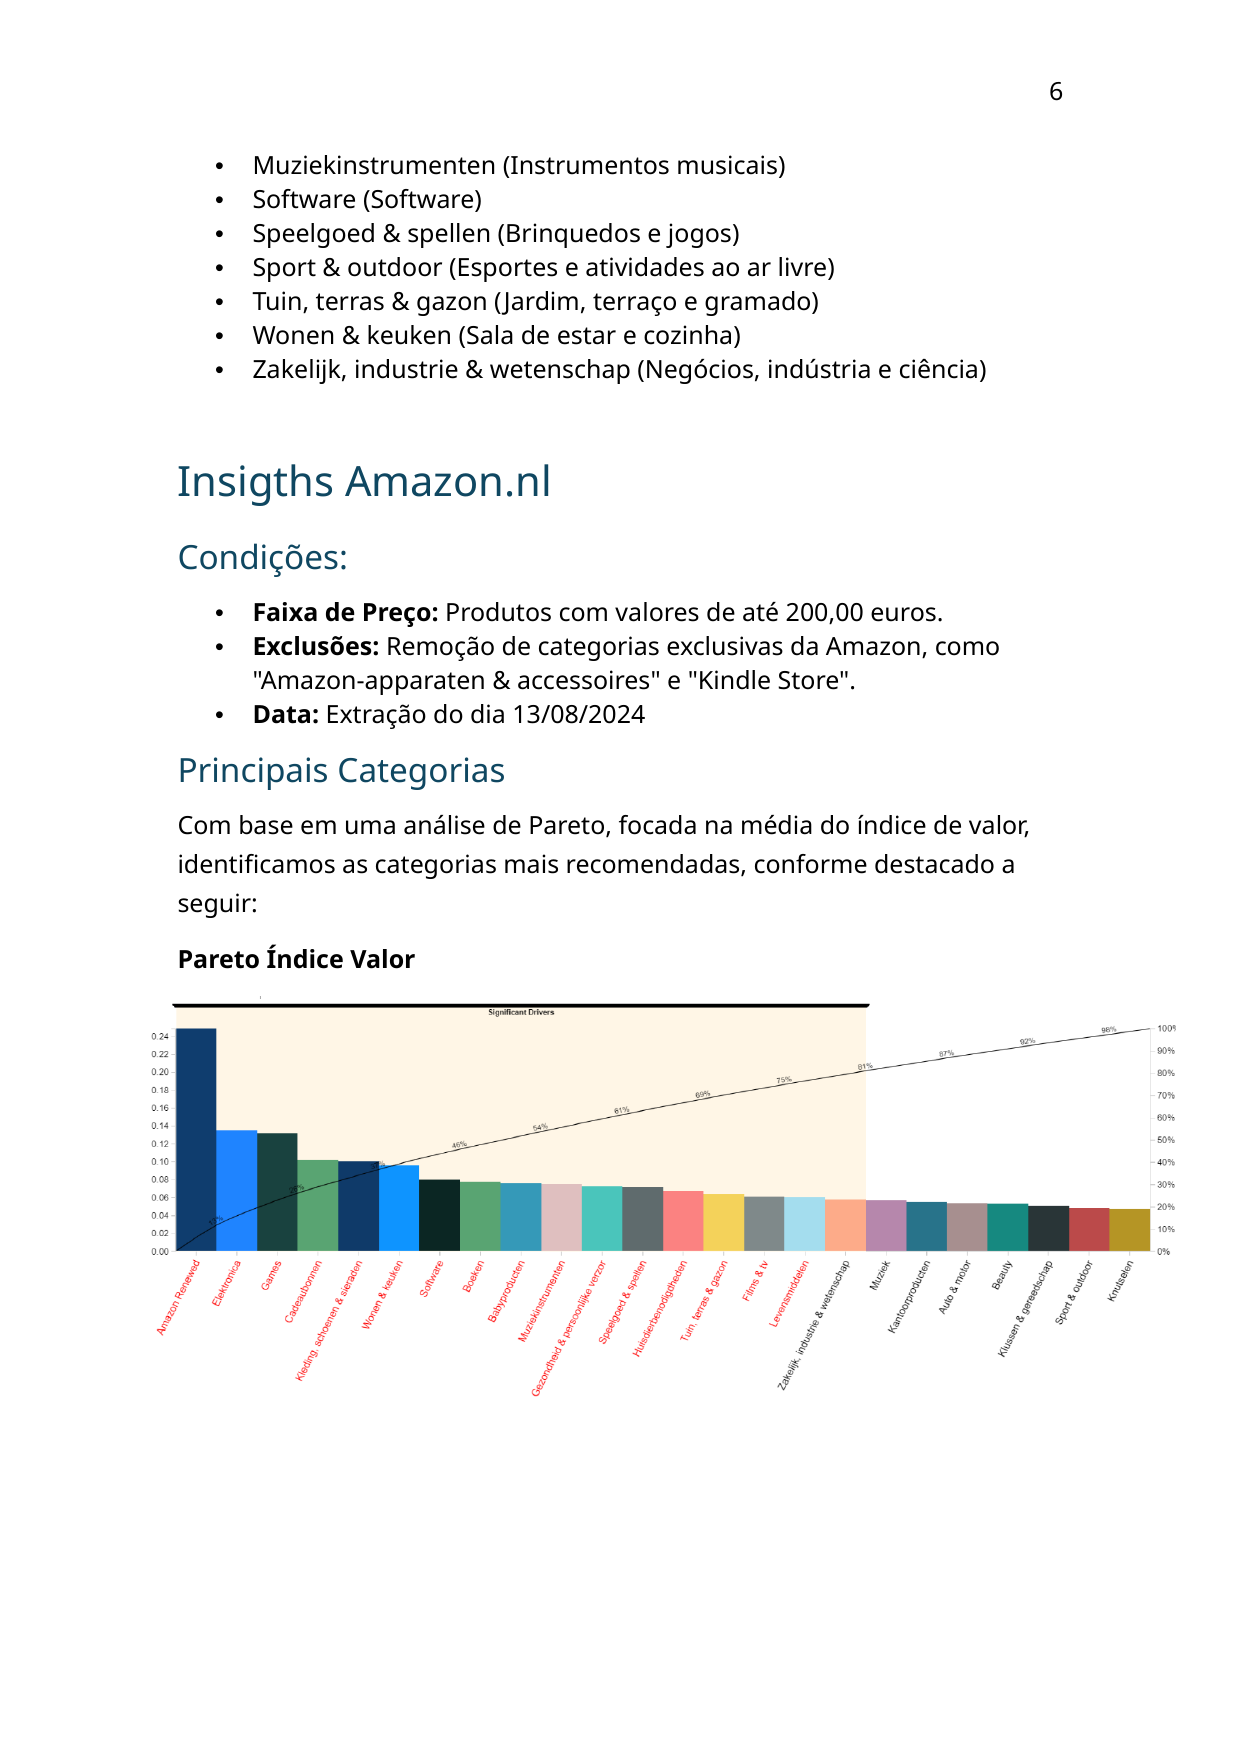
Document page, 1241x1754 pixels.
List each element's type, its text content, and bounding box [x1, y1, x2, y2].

list Zakelijk, industrie & wetenschap (Negócios, indústria e ciência) [215, 352, 1063, 386]
list Sport & outdoor (Esportes e atividades ao ar livre) [215, 250, 1063, 284]
picture [144, 996, 1175, 1402]
list Tuin, terras & gazon (Jardim, terraço e gramado) [215, 284, 1063, 318]
subtitle Insigths Amazon.nl [177, 452, 1063, 509]
list Software (Software) [215, 182, 1063, 216]
list Speelgoed & spellen (Brinquedos e jogos) [215, 216, 1063, 250]
list Data: Extração do dia 13/08/2024 [215, 697, 1063, 731]
list Muziekinstrumenten (Instrumentos musicais) [215, 148, 1063, 182]
subtitle Principais Categorias [177, 747, 1063, 793]
list Exclusões: Remoção de categorias exclusivas da Amazon, como "Amazon-apparaten & accessoires" e "Kindle Store". [215, 628, 1063, 697]
text Pareto Índice Valor [177, 942, 1063, 976]
list Wonen & keuken (Sala de estar e cozinha) [215, 318, 1063, 352]
list Faixa de Preço: Produtos com valores de até 200,00 euros. [215, 594, 1063, 628]
subtitle Condições: [177, 534, 1063, 579]
text Com base em uma análise de Pareto, focada na média do índice de valor, identificamos as categorias mais recomendadas, conforme destacado a seguir: [177, 808, 1063, 920]
